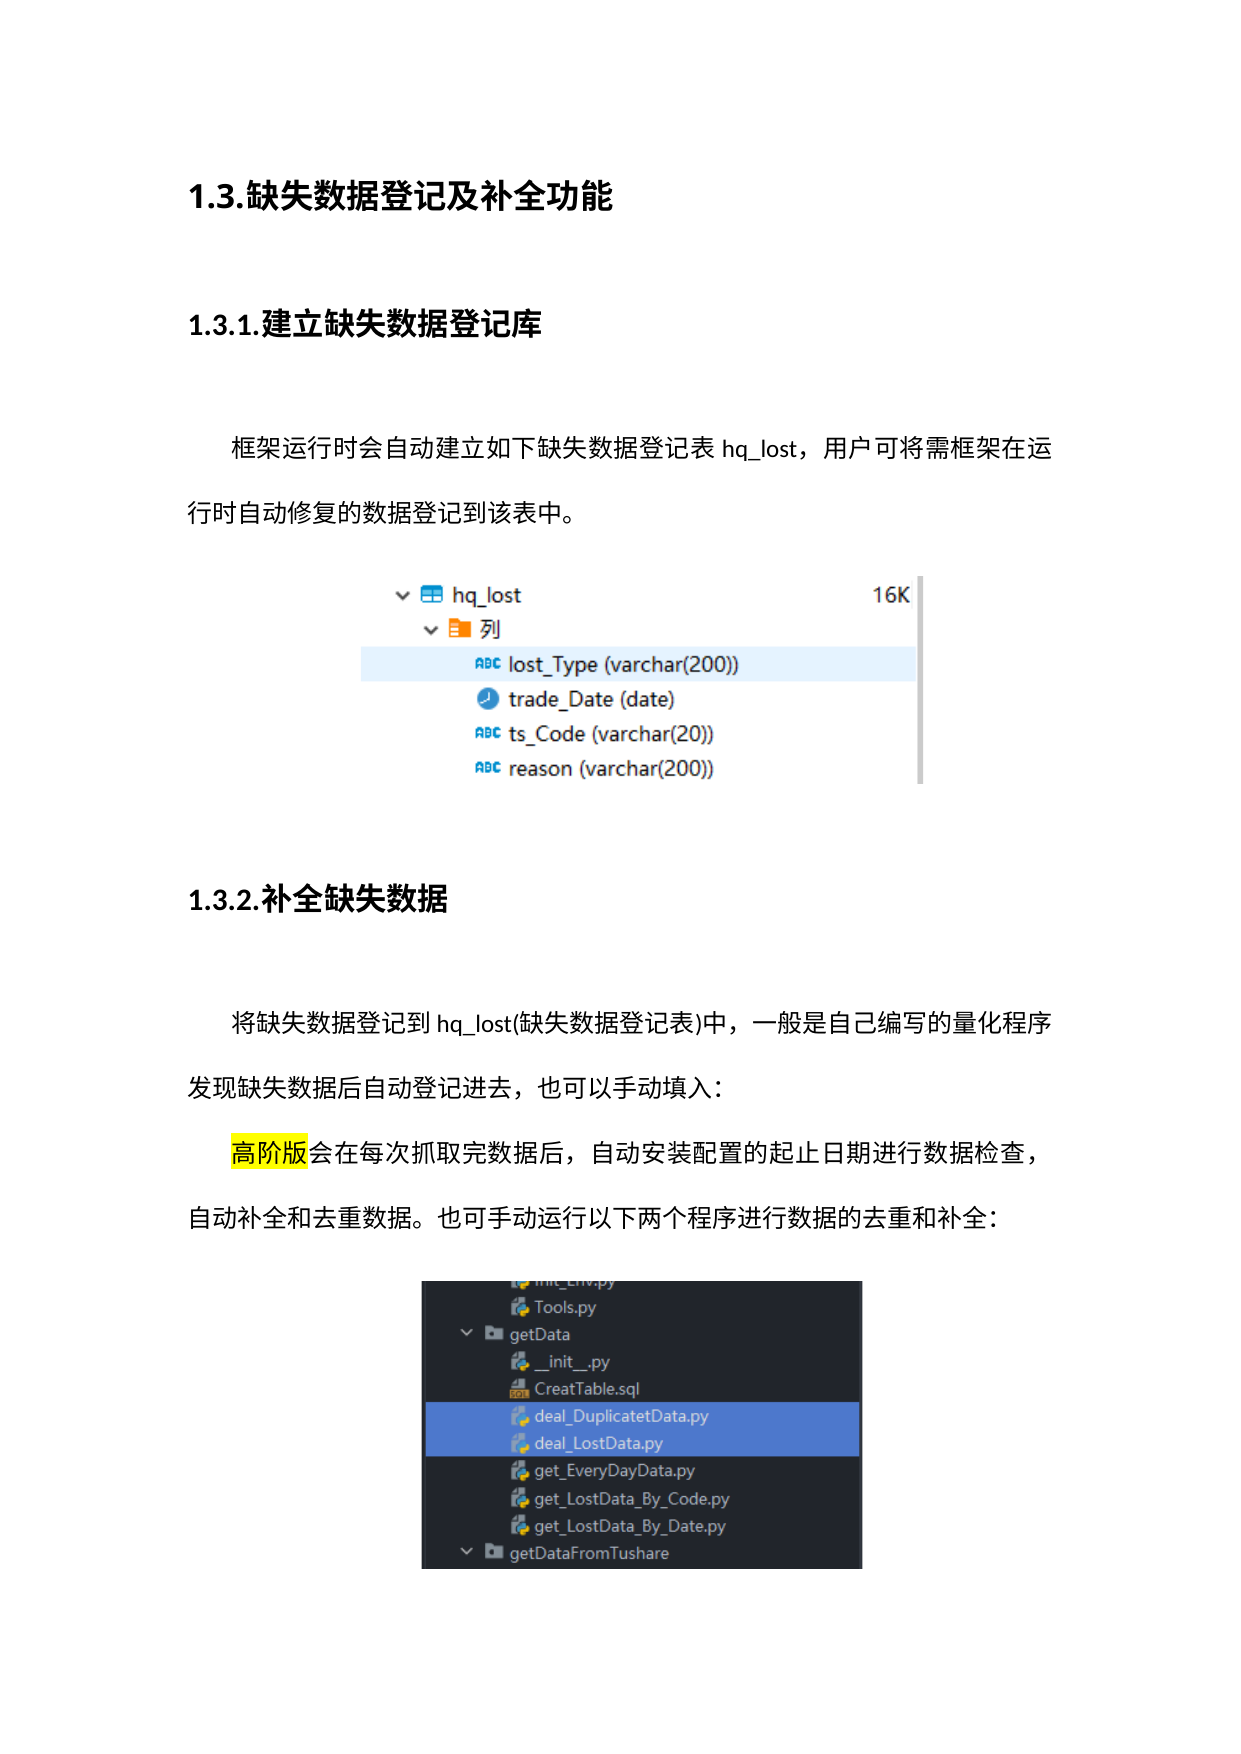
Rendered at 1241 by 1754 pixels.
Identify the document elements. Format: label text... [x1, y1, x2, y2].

subtitle 补全缺失数据 [187, 864, 1053, 929]
subtitle 建立缺失数据登记库 [187, 289, 1053, 354]
text 高阶版会在每次抓取完数据后，自动安装配置的起止日期进行数据检查，自动补全和去重数据。也可手动运行以下两个程序进行数据的去重和补全： [187, 1119, 1053, 1249]
picture [421, 1281, 863, 1569]
text 将缺失数据登记到hq_lost(缺失数据登记表)中，一般是自己编写的量化程序发现缺失数据后自动登记进去，也可以手动填入： [187, 989, 1053, 1119]
text 框架运行时会自动建立如下缺失数据登记表hq_lost，用户可将需框架在运行时自动修复的数据登记到该表中。 [187, 414, 1053, 544]
subtitle 缺失数据登记及补全功能 [187, 162, 1053, 227]
picture [360, 576, 924, 784]
